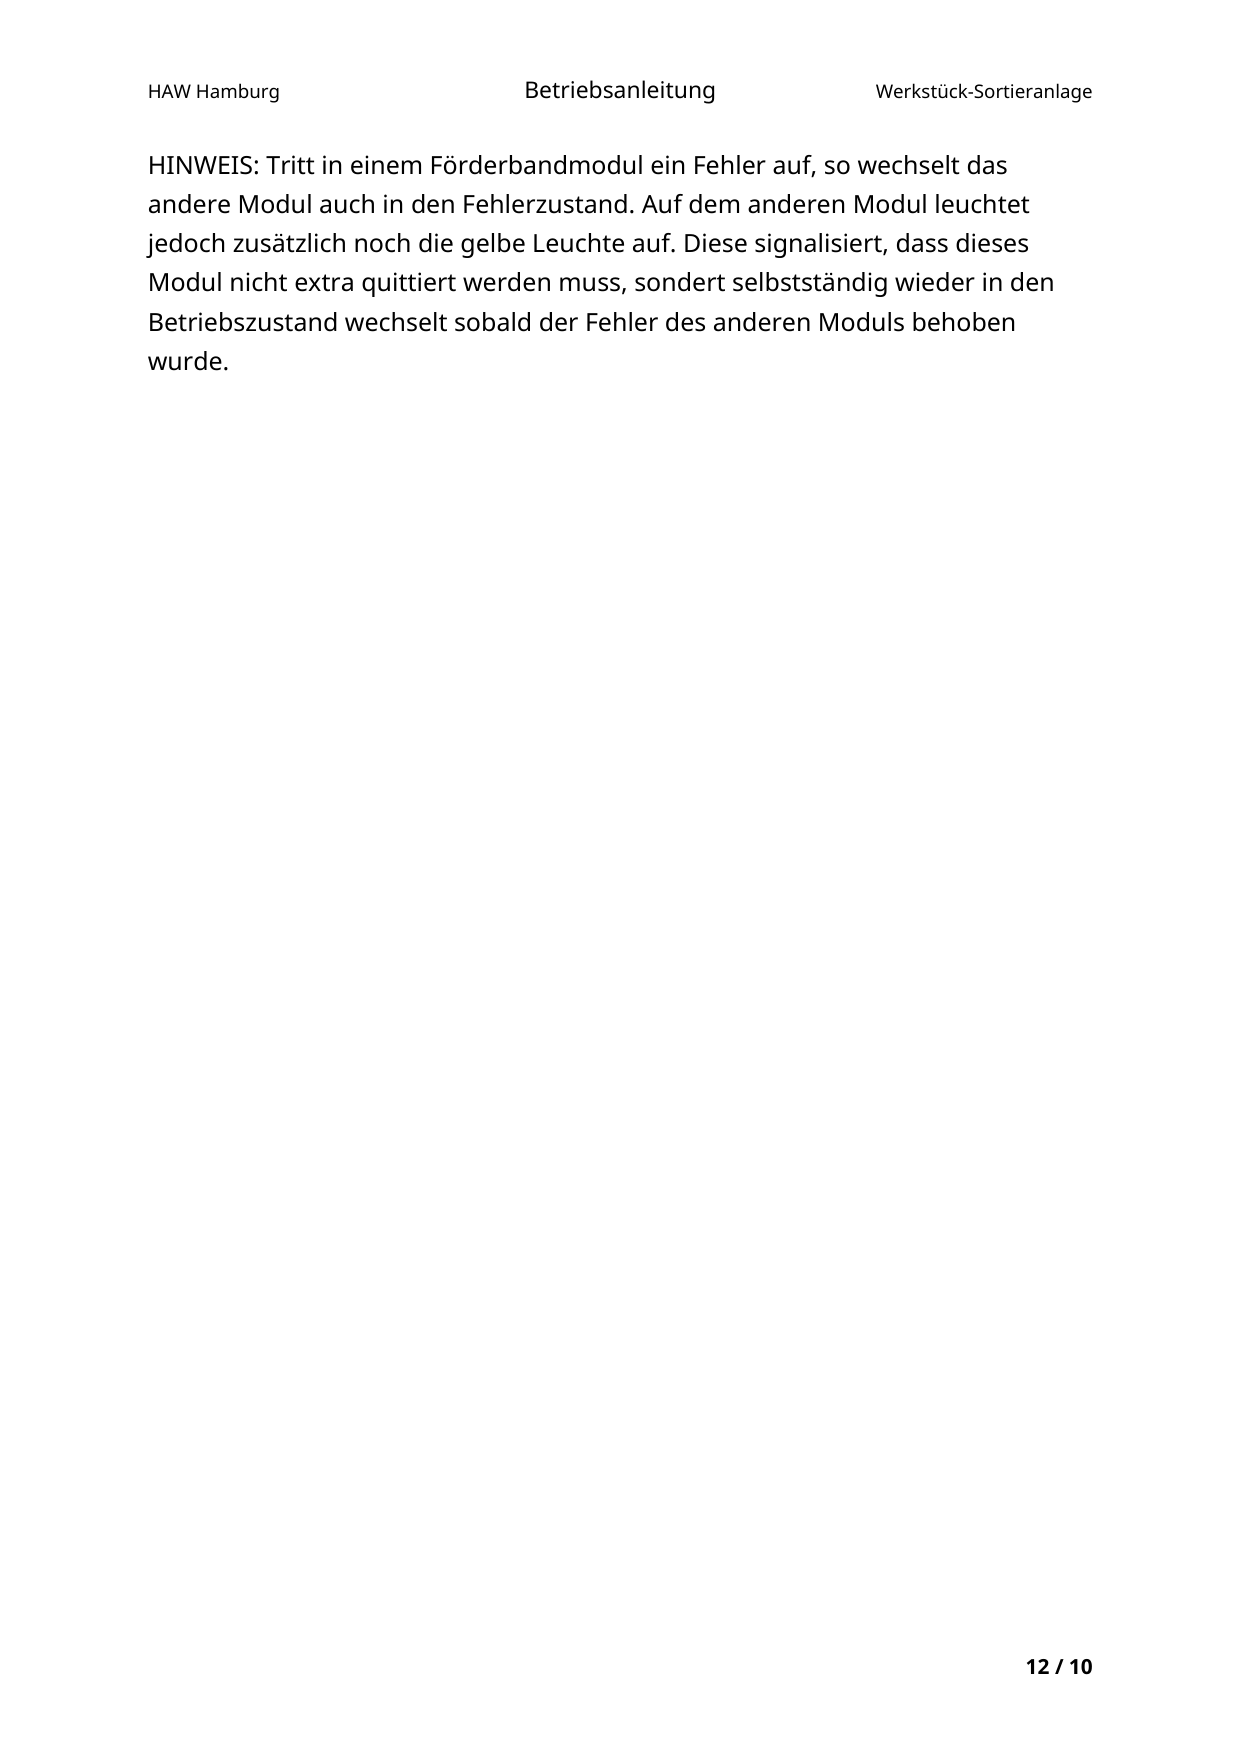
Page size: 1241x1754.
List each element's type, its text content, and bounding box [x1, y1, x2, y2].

text HINWEIS: Tritt in einem Förderbandmodul ein Fehler auf, so wechselt das andere Modul auch in den Fehlerzustand. Auf dem anderen Modul leuchtet jedoch zusätzlich noch die gelbe Leuchte auf. Diese signalisiert, dass dieses Modul nicht extra quittiert werden muss, sondert selbstständig wieder in den Betriebszustand wechselt sobald der Fehler des anderen Moduls behoben wurde. [148, 148, 1093, 377]
